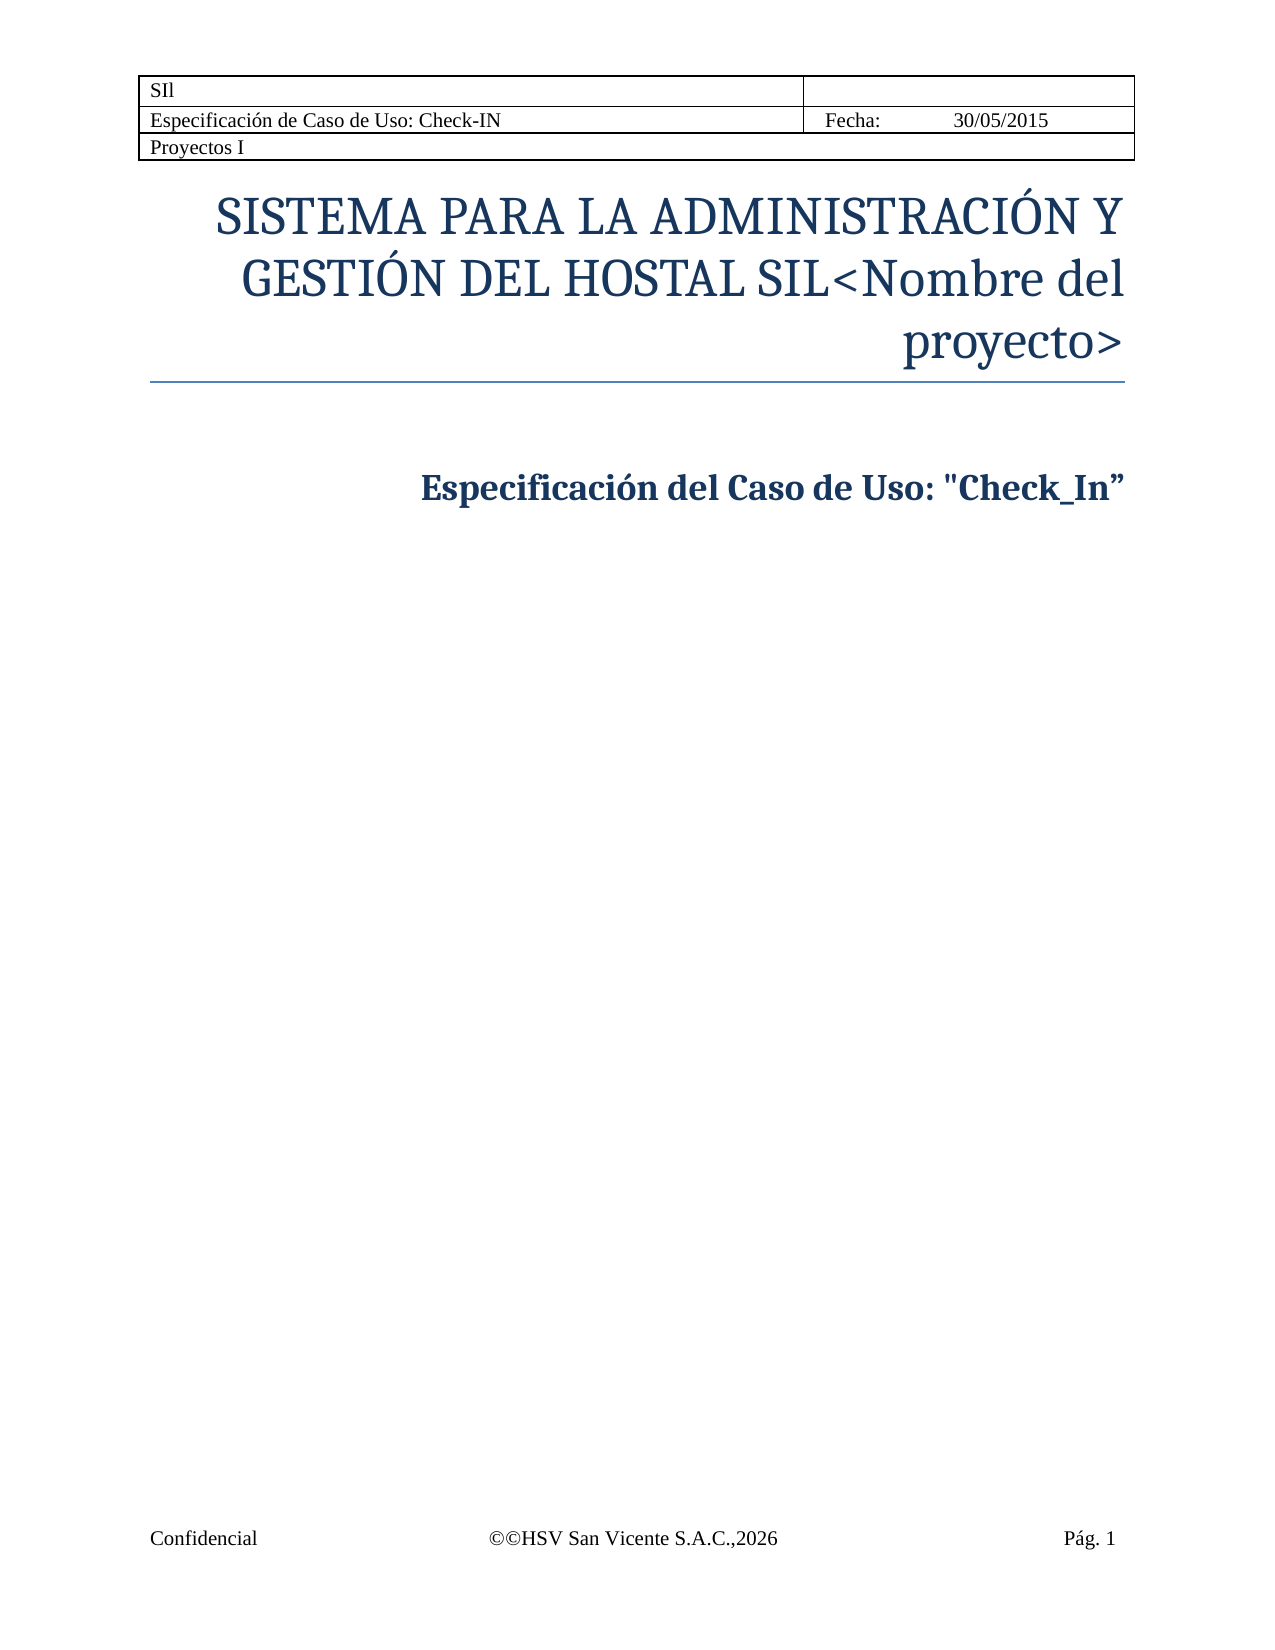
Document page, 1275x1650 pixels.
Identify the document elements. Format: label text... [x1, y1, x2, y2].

title Especificación del Caso de Uso: "Check_In” [150, 467, 1125, 510]
title SISTEMA PARA LA ADMINISTRACIÓN Y GESTIÓN DEL HOSTAL SIL [150, 185, 1125, 381]
